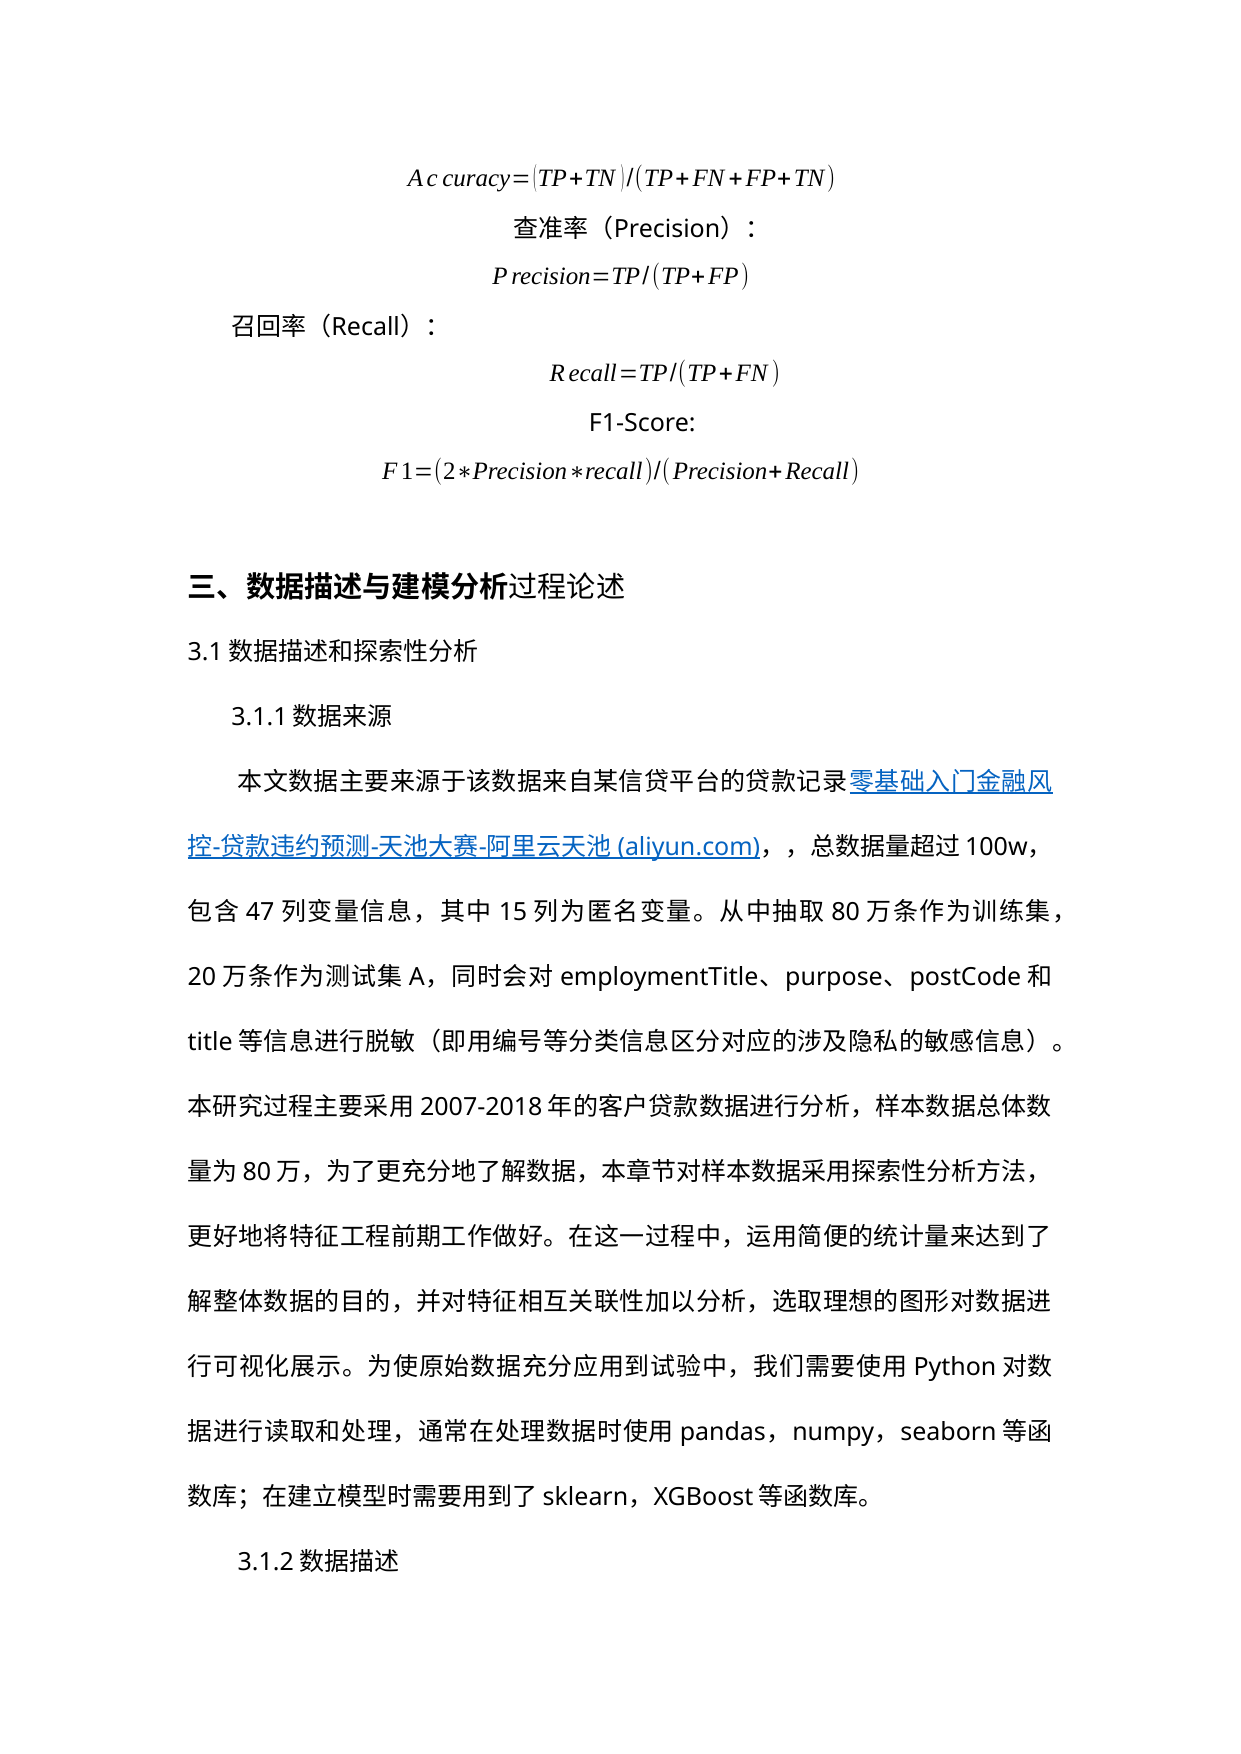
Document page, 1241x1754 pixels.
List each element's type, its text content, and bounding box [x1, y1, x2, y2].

text 3.1.2数据描述 [187, 1527, 1053, 1592]
text 召回率（Recall）： [187, 292, 1053, 357]
text F1-Score: [187, 389, 1053, 487]
text 查准率（Precision）： [187, 194, 1053, 292]
text 3.1数据描述和探索性分析 [187, 617, 1053, 682]
text 本文数据主要来源于该数据来自某信贷平台的贷款记录零基础入门金融风控-贷款违约预测-天池大赛-阿里云天池 (aliyun.com)，，总数据量超过100w，包含47列变量信息，其中15列为匿名变量。从中抽取80万条作为训练集，20万条作为测试集A，同时会对employmentTitle、purpose、postCode和title等信息进行脱敏（即用编号等分类信息区分对应的涉及隐私的敏感信息）。本研究过程主要采用2007-2018年的客户贷款数据进行分析，样本数据总体数量为80万，为了更充分地了解数据，本章节对样本数据采用探索性分析方法，更好地将特征工程前期工作做好。在这一过程中，运用简便的统计量来达到了解整体数据的目的，并对特征相互关联性加以分析，选取理想的图形对数据进行可视化展示。为使原始数据充分应用到试验中，我们需要使用Python对数据进行读取和处理，通常在处理数据时使用pandas，numpy，seaborn等函数库；在建立模型时需要用到了sklearn，XGBoost等函数库。 [187, 747, 1053, 1527]
text 3.1.1数据来源 [187, 682, 1053, 747]
text 三、数据描述与建模分析过程论述 [187, 552, 1053, 617]
